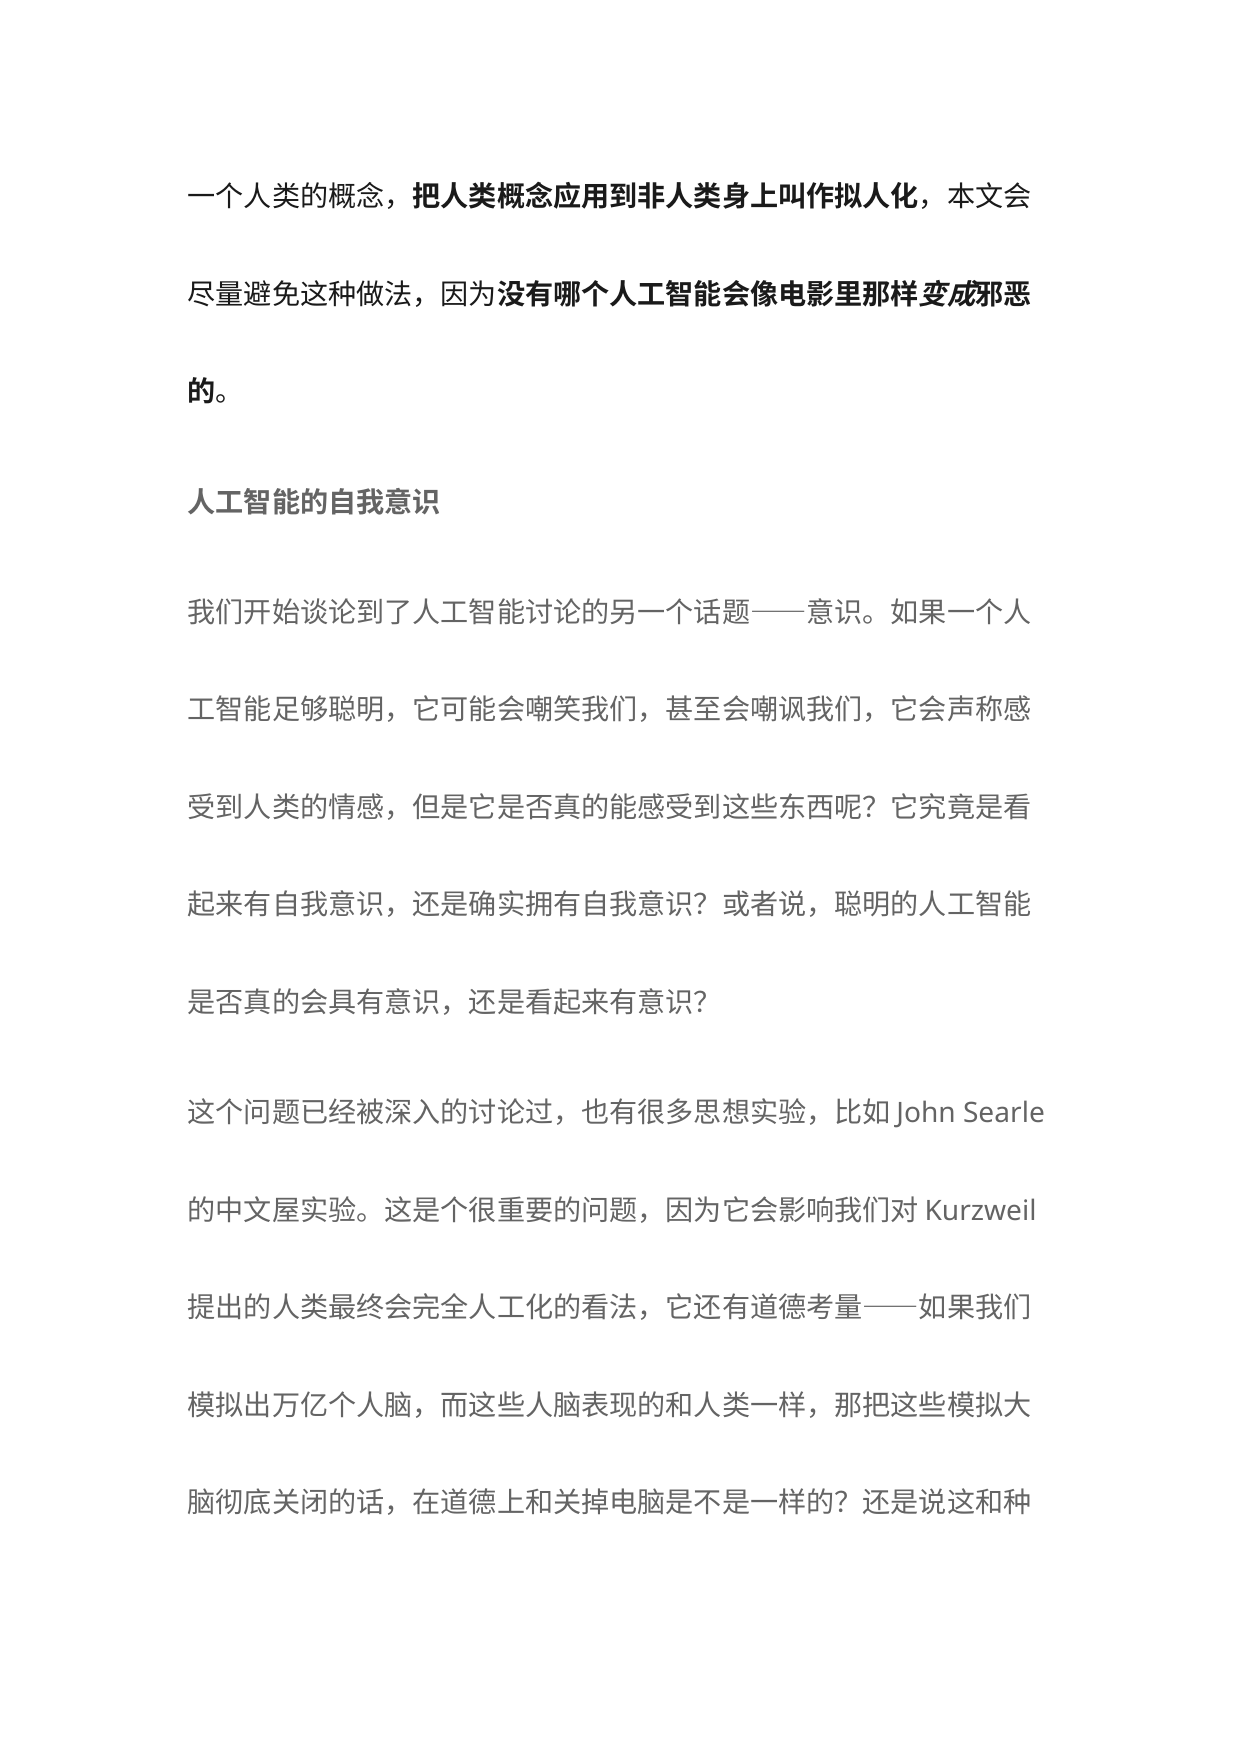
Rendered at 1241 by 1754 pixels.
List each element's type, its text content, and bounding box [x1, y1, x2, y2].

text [187, 162, 1053, 422]
text 我们开始谈论到了人工智能讨论的另一个话题——意识。如果一个人工智能足够聪明，它可能会嘲笑我们，甚至会嘲讽我们，它会声称感受到人类的情感，但是它是否真的能感受到这些东西呢？它究竟是看起来有自我意识，还是确实拥有自我意识？或者说，聪明的人工智能是否真的会具有意识，还是看起来有意识？ [187, 578, 1053, 1033]
text 人工智能的自我意识 [187, 467, 1053, 532]
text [187, 1078, 1053, 1533]
